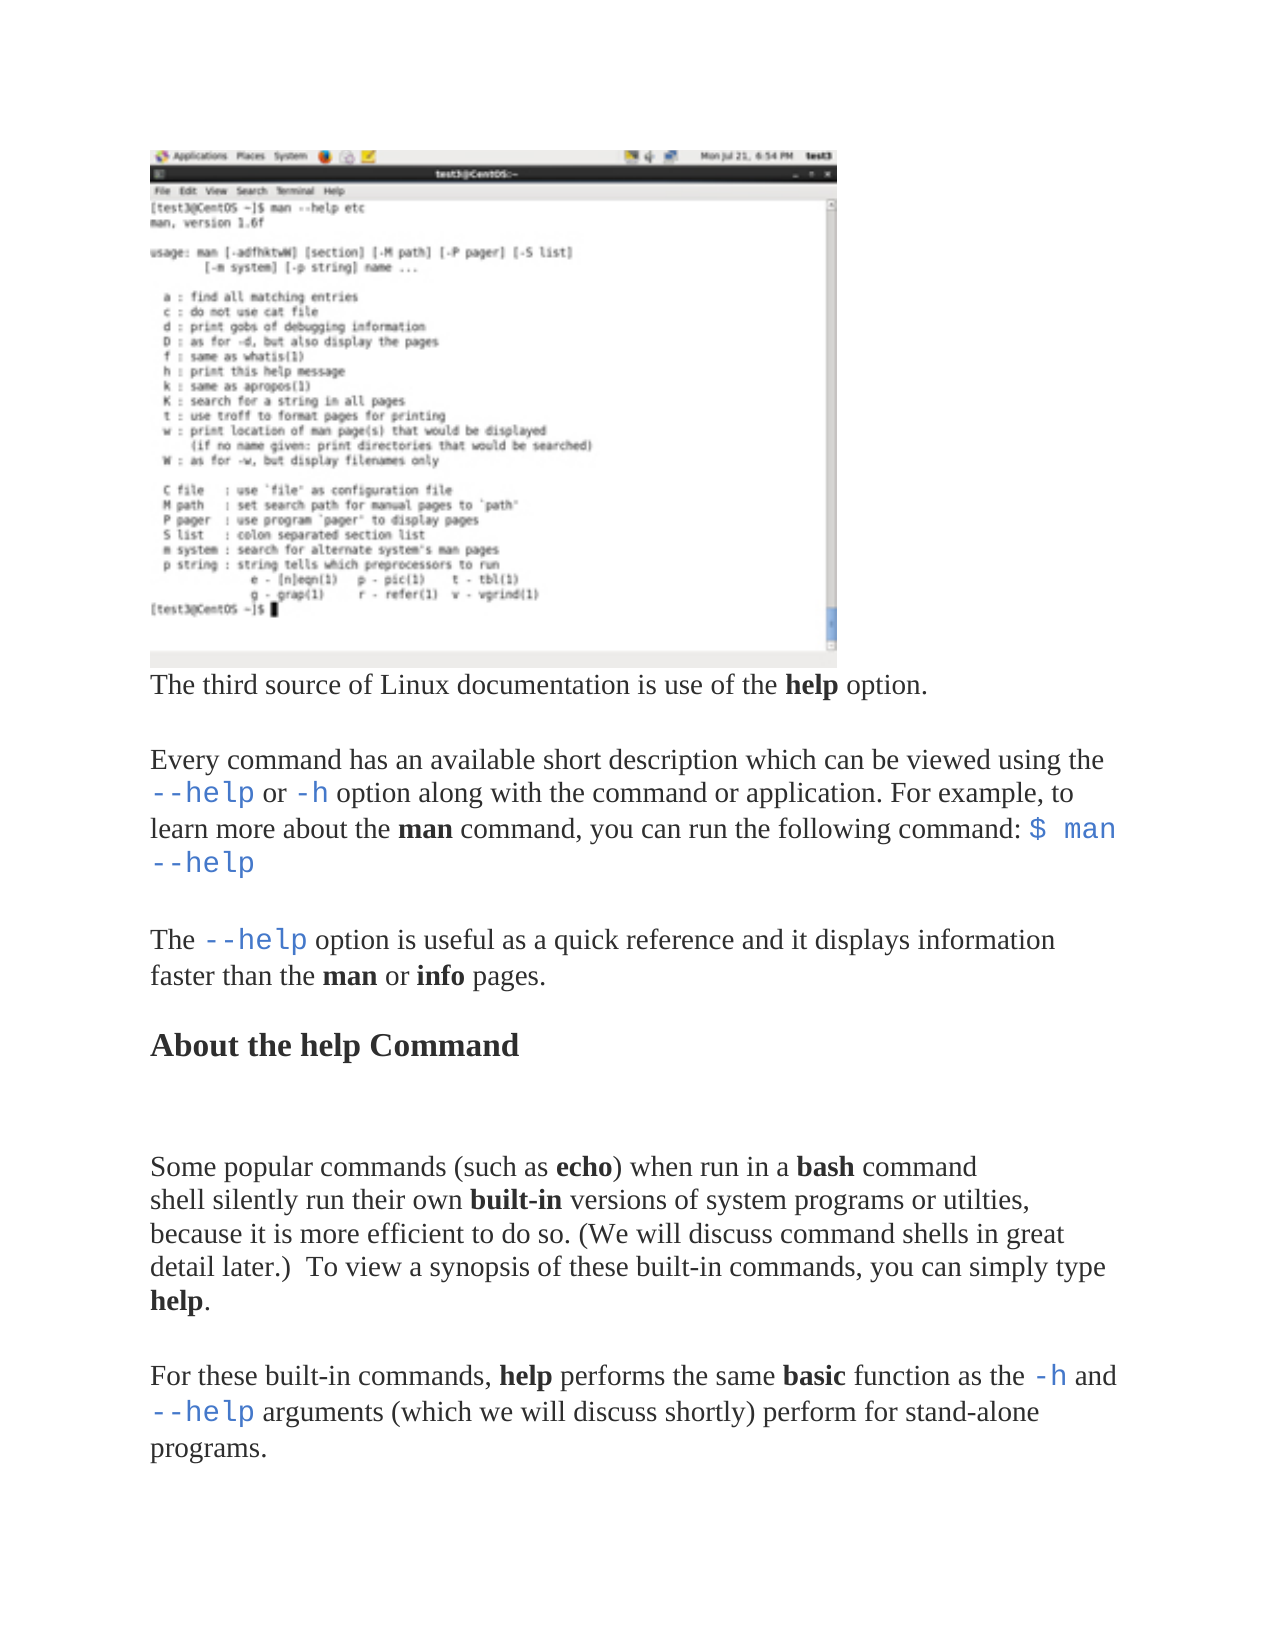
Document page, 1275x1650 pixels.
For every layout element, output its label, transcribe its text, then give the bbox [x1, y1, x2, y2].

text Every command has an available short description which can be viewed using the --help or -h option along with the command or application. For example, to learn more about the man command, you can run the following command: $ man --help [150, 742, 1125, 881]
text About the help Command [150, 1025, 1125, 1063]
text The third source of Linux documentation is use of the help option. [150, 667, 1125, 701]
text For these built-in commands, help performs the same basic function as the -h and --help arguments (which we will discuss shortly) perform for stand-alone programs. [150, 1358, 1125, 1463]
picture [150, 150, 837, 668]
text The --help option is useful as a quick reference and it displays information faster than the man or info pages. [150, 922, 1125, 992]
text Some popular commands (such as echo) when run in a bash command shell silently run their own built-in versions of system programs or utilties, because it is more efficient to do so. (We will discuss command shells in great detail later.) To view a synopsis of these built-in commands, you can simply type help. [150, 1149, 1125, 1317]
